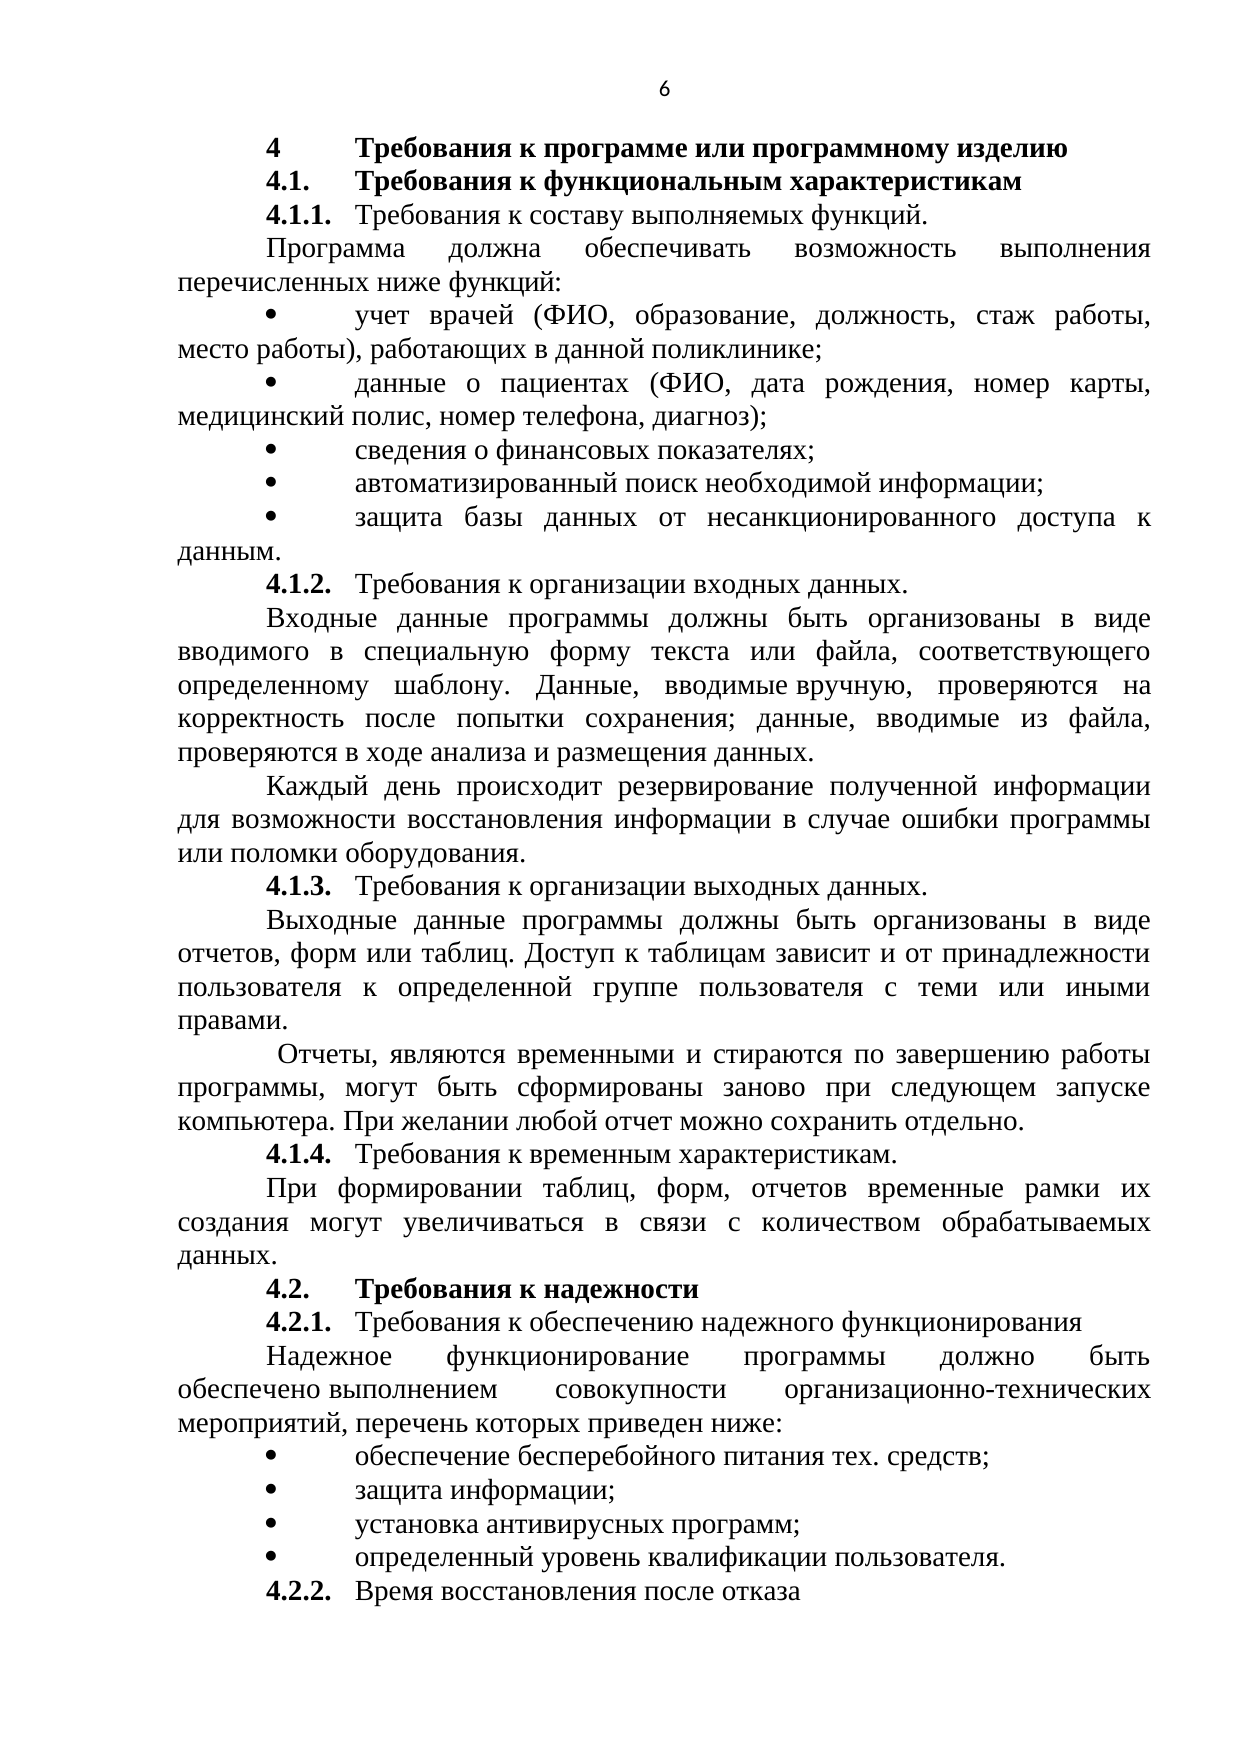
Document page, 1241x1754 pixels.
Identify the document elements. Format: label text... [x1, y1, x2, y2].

list Требования к организации входных данных. [177, 566, 1152, 600]
list защита базы данных от несанкционированного доступа к данным. [177, 499, 1152, 566]
list Требования к функциональным характеристикам [177, 163, 1152, 197]
text Программа должна обеспечивать возможность выполнения перечисленных ниже функций: [177, 230, 1152, 297]
list Требования к составу выполняемых функций. [177, 197, 1152, 230]
list Время восстановления после отказа [177, 1573, 1152, 1607]
list защита информации; [177, 1472, 1152, 1506]
text Отчеты, являются временными и стираются по завершению работы программы, могут быть сформированы заново при следующем запуске компьютера. При желании любой отчет можно сохранить отдельно. [177, 1036, 1152, 1137]
text Каждый день происходит резервирование полученной информации для возможности восстановления информации в случае ошибки программы или поломки оборудования. [177, 768, 1152, 868]
text Надежное функционирование программы должно быть обеспечено выполнением совокупности организационно-технических мероприятий, перечень которых приведен ниже: [177, 1338, 1152, 1438]
list Требования к программе или программному изделию [177, 130, 1152, 163]
list Требования к временным характеристикам. [177, 1137, 1152, 1170]
list Требования к обеспечению надежного функционирования [177, 1304, 1152, 1338]
list определенный уровень квалификации пользователя. [177, 1539, 1152, 1573]
list Требования к организации выходных данных. [177, 868, 1152, 902]
list установка антивирусных программ; [177, 1506, 1152, 1539]
list обеспечение бесперебойного питания тех. средств; [177, 1438, 1152, 1472]
list сведения о финансовых показателях; [177, 432, 1152, 466]
list данные о пациентах (ФИО, дата рождения, номер карты, медицинский полис, номер телефона, диагноз); [177, 365, 1152, 432]
list учет врачей (ФИО, образование, должность, стаж работы, место работы), работающих в данной поликлинике; [177, 297, 1152, 365]
text Выходные данные программы должны быть организованы в виде отчетов, форм или таблиц. Доступ к таблицам зависит и от принадлежности пользователя к определенной группе пользователя с теми или иными правами. [177, 902, 1152, 1036]
list Требования к надежности [177, 1271, 1152, 1304]
list автоматизированный поиск необходимой информации; [177, 466, 1152, 499]
text При формировании таблиц, форм, отчетов временные рамки их создания могут увеличиваться в связи с количеством обрабатываемых данных. [177, 1170, 1152, 1271]
text Входные данные программы должны быть организованы в виде вводимого в специальную форму текста или файла, соответствующего определенному шаблону. Данные, вводимые вручную, проверяются на корректность после попытки сохранения; данные, вводимые из файла, проверяются в ходе анализа и размещения данных. [177, 600, 1152, 768]
